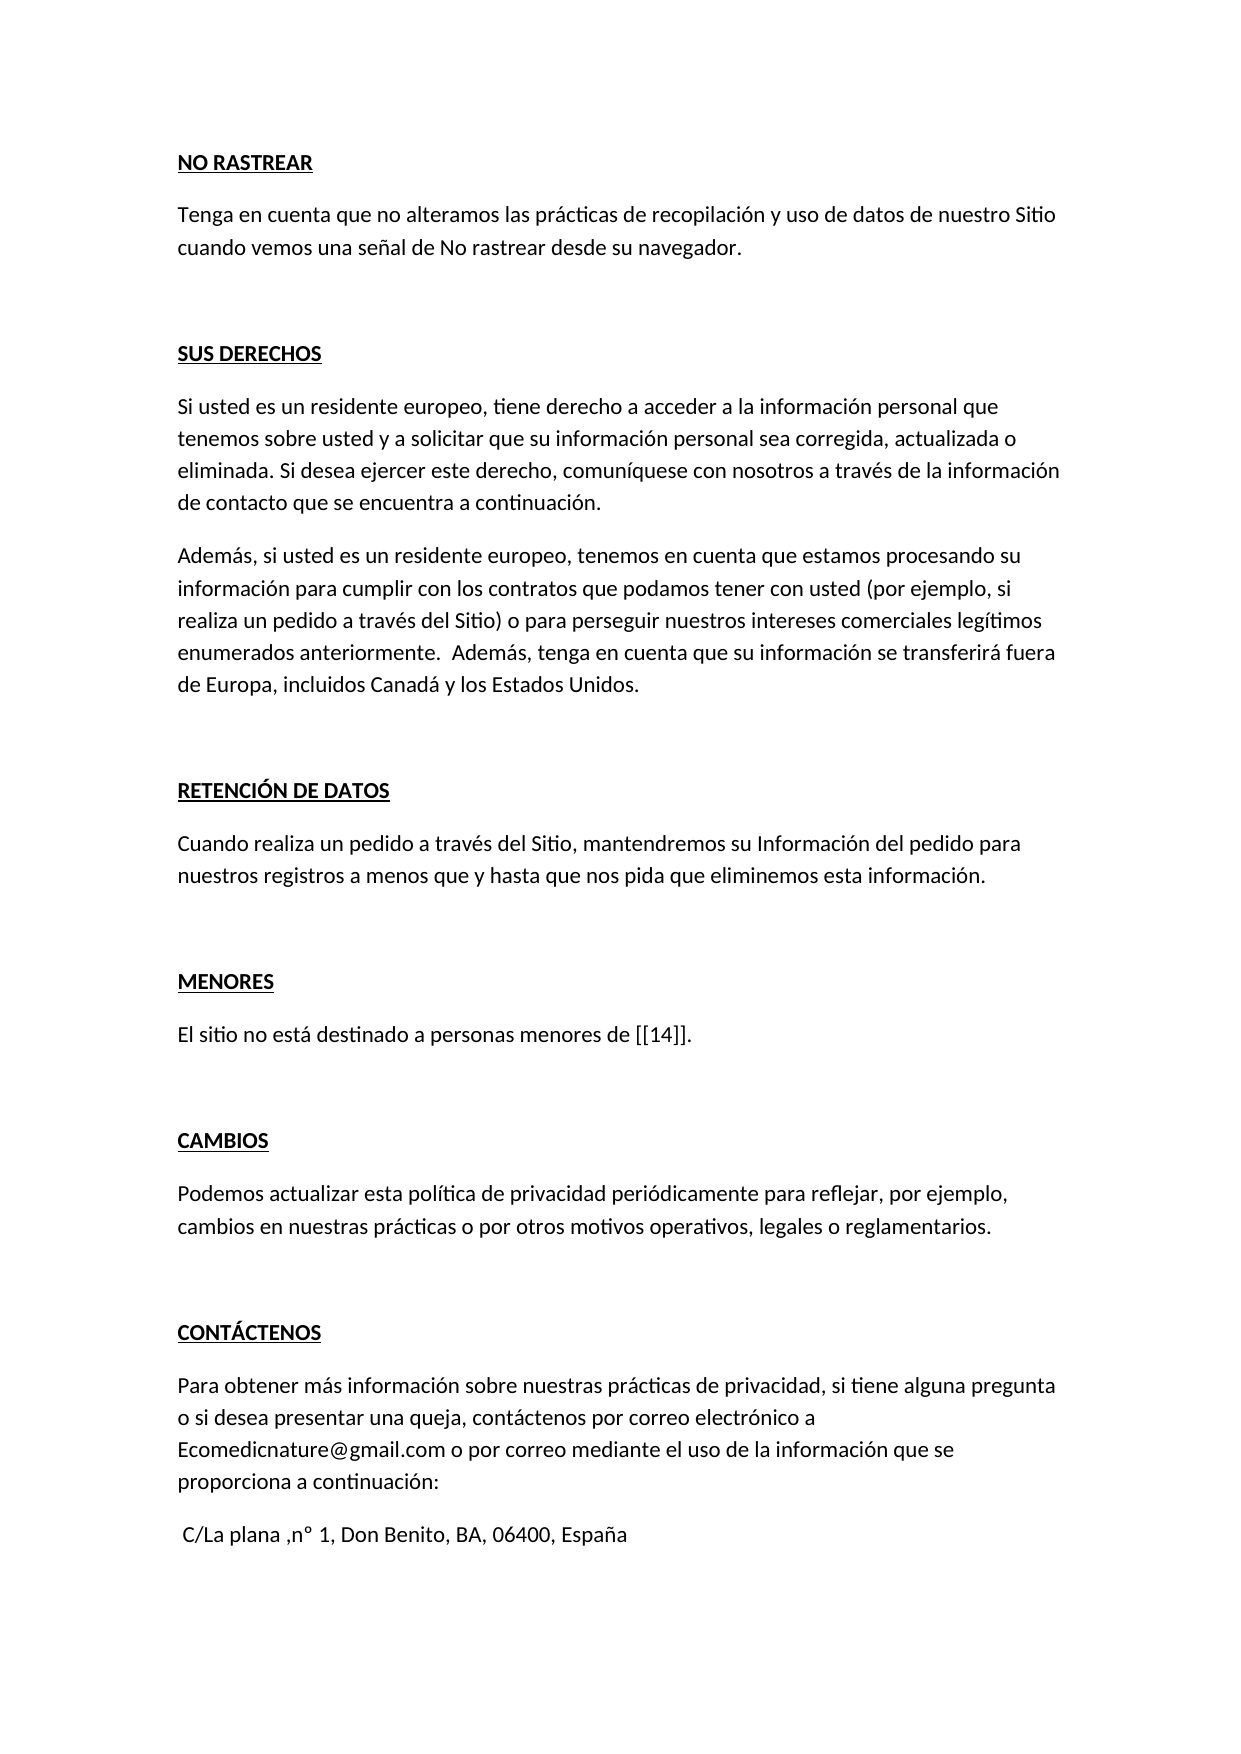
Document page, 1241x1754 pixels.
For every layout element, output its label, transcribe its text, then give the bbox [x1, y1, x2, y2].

text NO RASTREAR [177, 148, 1063, 176]
text El sitio no está destinado a personas menores de [[14]]. [177, 1021, 1063, 1048]
text CAMBIOS [177, 1127, 1063, 1154]
text Podemos actualizar esta política de privacidad periódicamente para reflejar, por ejemplo, cambios en nuestras prácticas o por otros motivos operativos, legales o reglamentarios. [177, 1179, 1063, 1240]
text Tenga en cuenta que no alteramos las prácticas de recopilación y uso de datos de nuestro Sitio cuando vemos una señal de No rastrear desde su navegador. [177, 201, 1063, 261]
text Para obtener más información sobre nuestras prácticas de privacidad, si tiene alguna pregunta o si desea presentar una queja, contáctenos por correo electrónico a Ecomedicnature@gmail.com o por correo mediante el uso de la información que se proporciona a continuación: [177, 1371, 1063, 1495]
text MENORES [177, 967, 1063, 996]
text CONTÁCTENOS [177, 1318, 1063, 1346]
text Cuando realiza un pedido a través del Sitio, mantendremos su Información del pedido para nuestros registros a menos que y hasta que nos pida que eliminemos esta información. [177, 829, 1063, 889]
text Si usted es un residente europeo, tiene derecho a acceder a la información personal que tenemos sobre usted y a solicitar que su información personal sea corregida, actualizada o eliminada. Si desea ejercer este derecho, comuníquese con nosotros a través de la información de contacto que se encuentra a continuación. [177, 392, 1063, 516]
text Además, si usted es un residente europeo, tenemos en cuenta que estamos procesando su información para cumplir con los contratos que podamos tener con usted (por ejemplo, si realiza un pedido a través del Sitio) o para perseguir nuestros intereses comerciales legítimos enumerados anteriormente. Además, tenga en cuenta que su información se transferirá fuera de Europa, incluidos Canadá y los Estados Unidos. [177, 541, 1063, 698]
text SUS DERECHOS [177, 339, 1063, 367]
text C/La plana ,nº 1, Don Benito, BA, 06400, España [177, 1520, 1063, 1548]
text RETENCIÓN DE DATOS [177, 776, 1063, 804]
